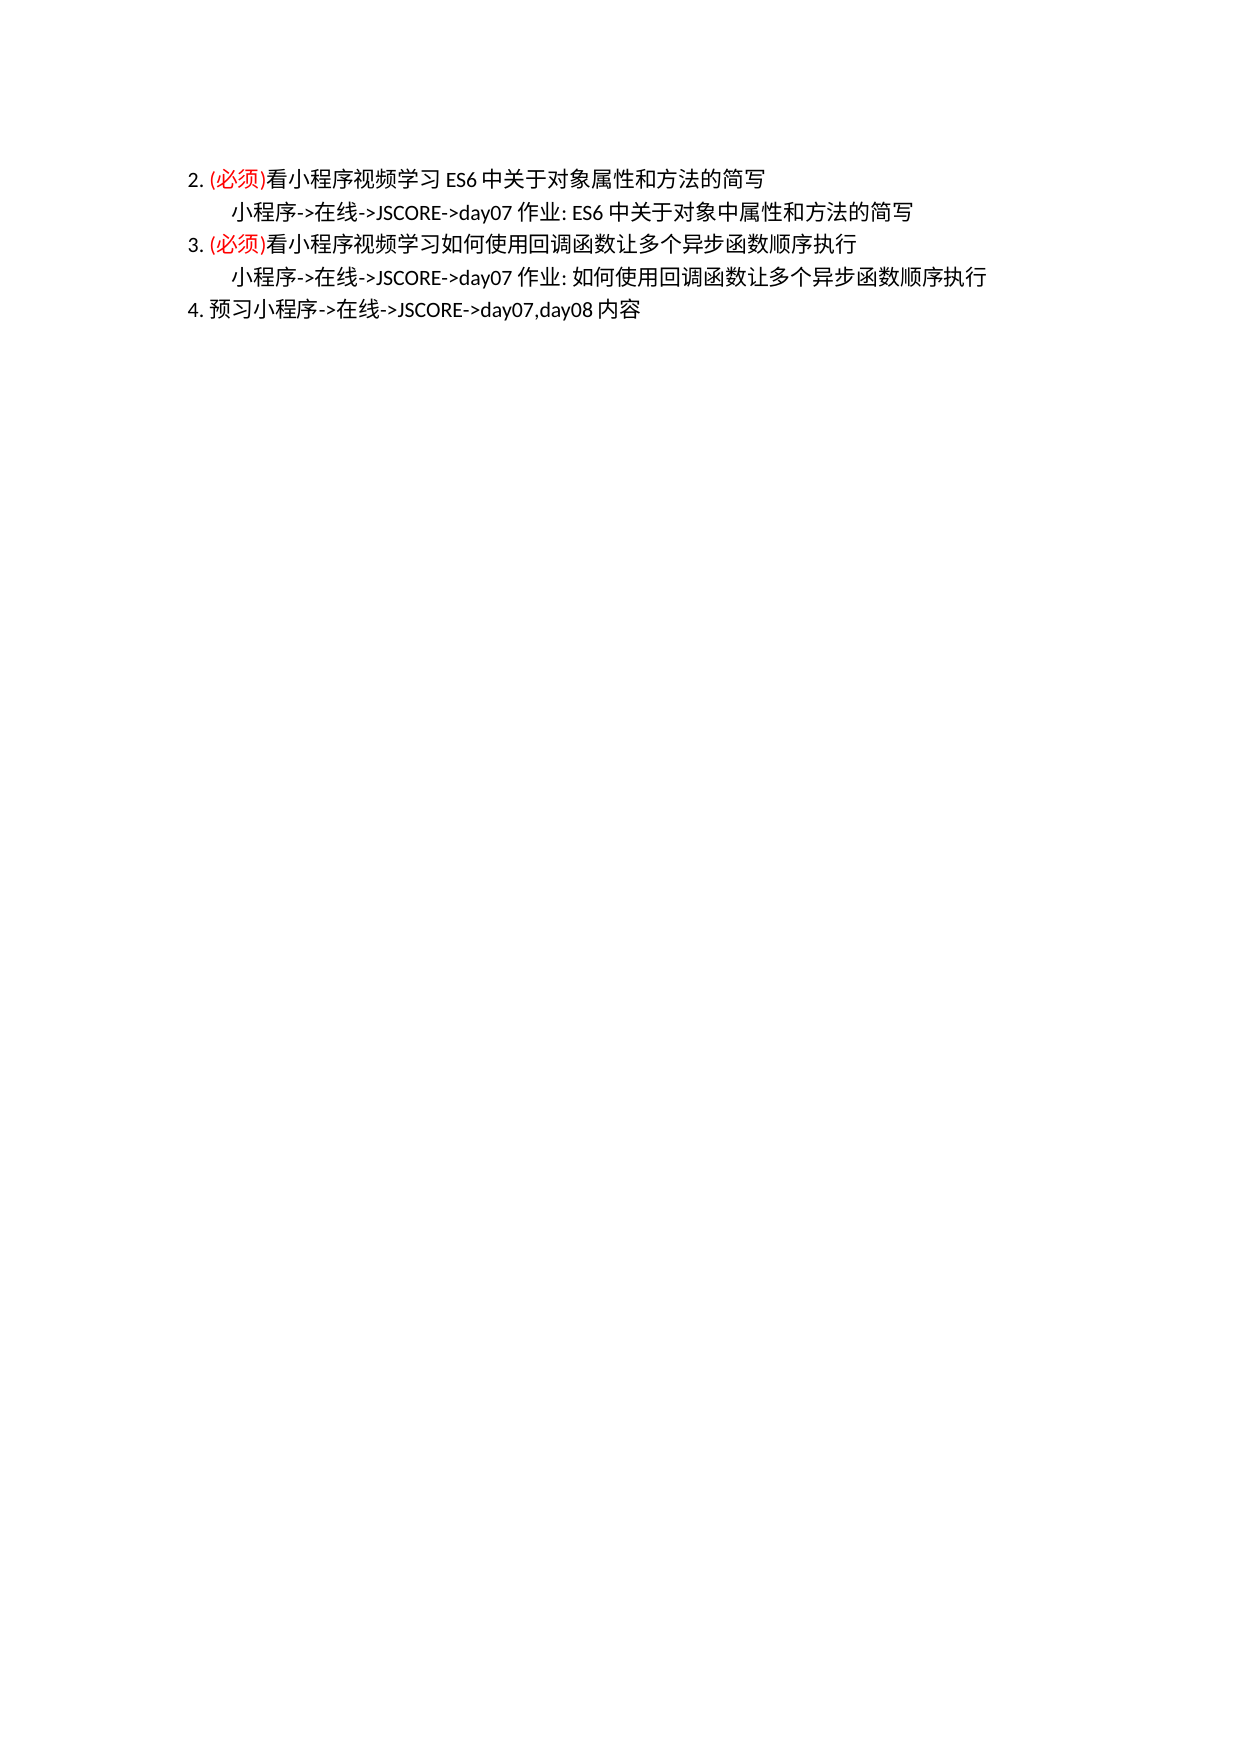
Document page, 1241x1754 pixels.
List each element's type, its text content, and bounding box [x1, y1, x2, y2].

text 2. (必须)看小程序视频学习ES6中关于对象属性和方法的简写 小程序->在线->JSCORE->day07 作业: ES6中关于对象中属性和方法的简写 [187, 162, 1053, 227]
text 3. (必须)看小程序视频学习如何使用回调函数让多个异步函数顺序执行 [187, 227, 1053, 259]
text 4. 预习小程序->在线->JSCORE->day07,day08内容 [187, 292, 1053, 324]
text 小程序->在线->JSCORE->day07 作业: 如何使用回调函数让多个异步函数顺序执行 [187, 259, 1053, 292]
